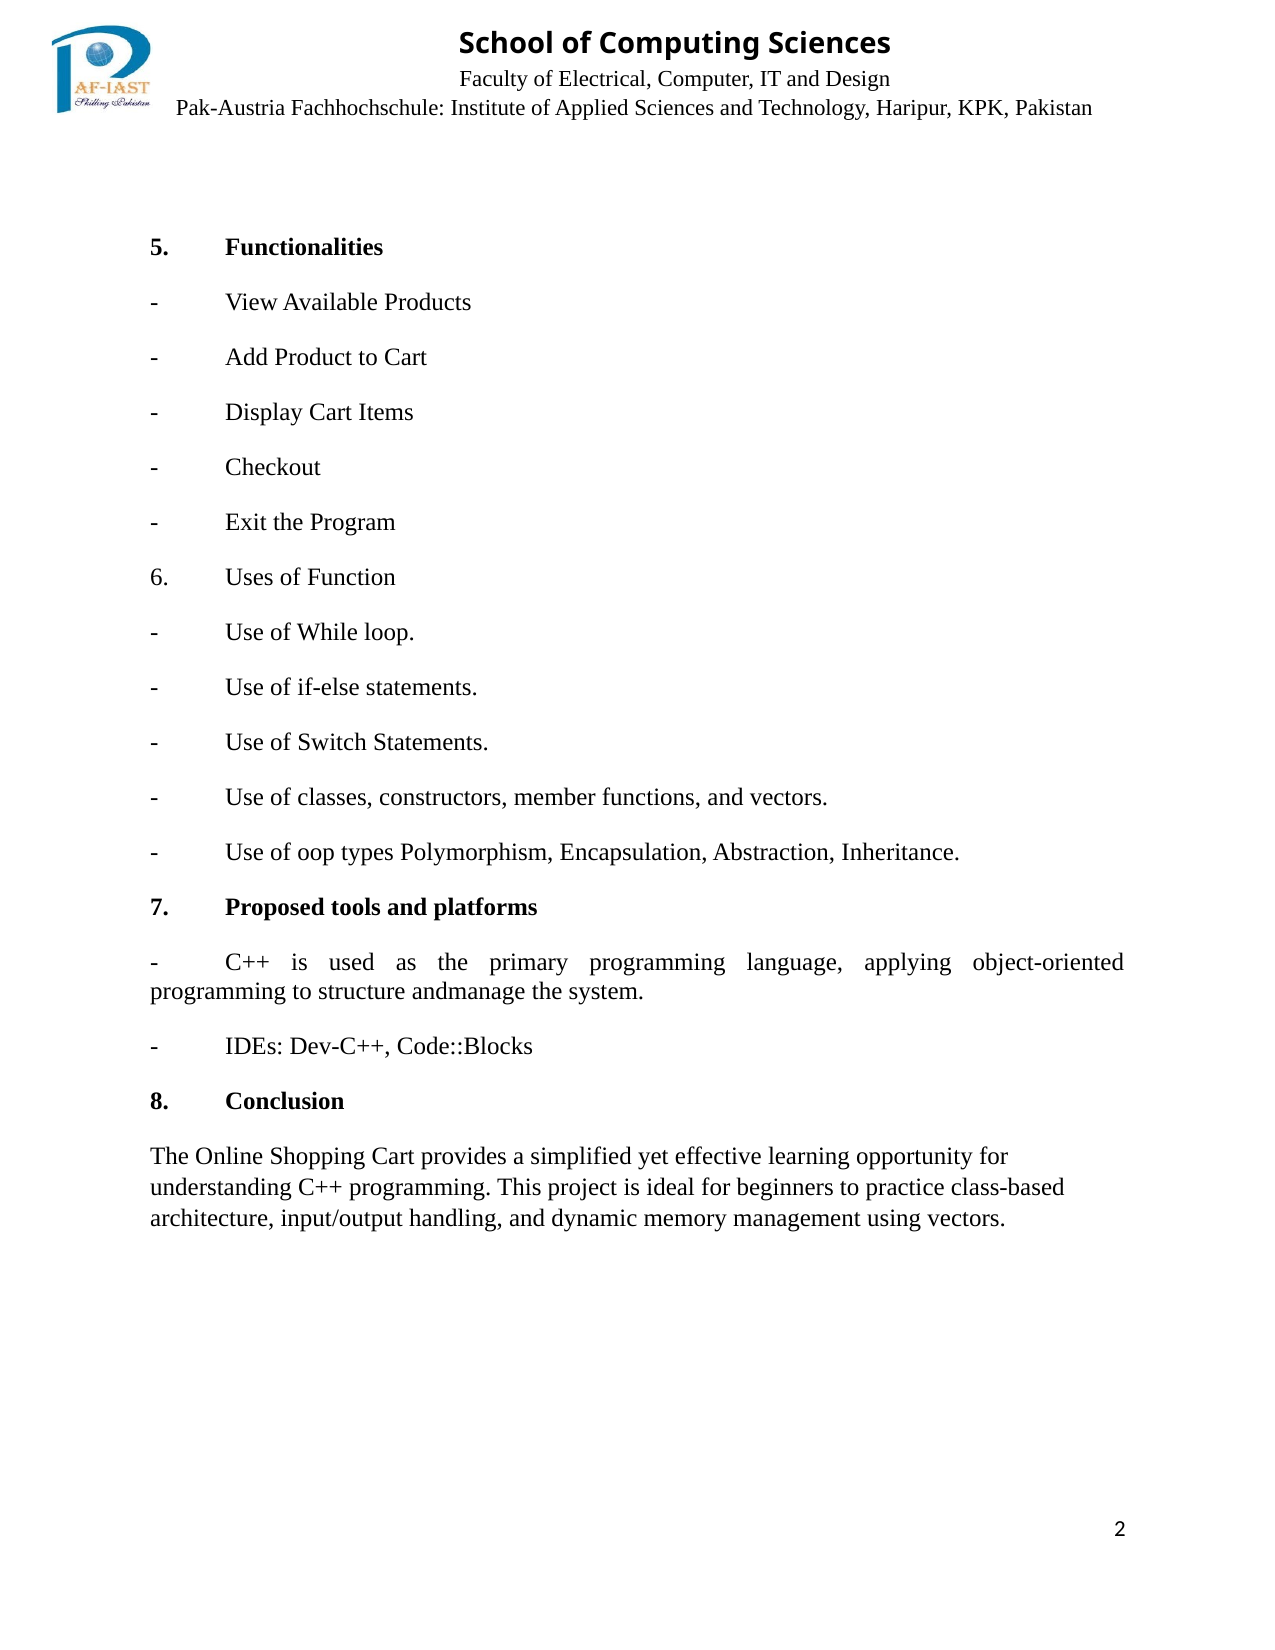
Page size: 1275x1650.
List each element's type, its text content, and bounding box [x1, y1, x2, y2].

text - Use of if-else statements. [150, 672, 1125, 701]
text - Use of Switch Statements. [150, 727, 1125, 756]
text 8. Conclusion [150, 1086, 1125, 1115]
text 7. Proposed tools and platforms [150, 892, 1125, 921]
text - View Available Products [150, 287, 1125, 316]
text 6. Uses of Function [150, 562, 1125, 591]
text 5. Functionalities [150, 232, 1125, 261]
text - Display Cart Items [150, 397, 1125, 426]
text - Checkout [150, 452, 1125, 481]
text - Use of While loop. [150, 617, 1125, 646]
text - C++ is used as the primary programming language, applying object-oriented programming to structure andmanage the system. [150, 947, 1125, 1005]
picture [51, 22, 153, 115]
text - Use of oop types Polymorphism, Encapsulation, Abstraction, Inheritance. [150, 837, 1125, 866]
text - Add Product to Cart [150, 342, 1125, 371]
text - Use of classes, constructors, member functions, and vectors. [150, 782, 1125, 811]
text The Online Shopping Cart provides a simplified yet effective learning opportunity for understanding C++ programming. This project is ideal for beginners to practice class-based architecture, input/output handling, and dynamic memory management using vectors. [150, 1141, 1125, 1232]
text - Exit the Program [150, 507, 1125, 536]
text - IDEs: Dev-C++, Code::Blocks [150, 1031, 1125, 1060]
